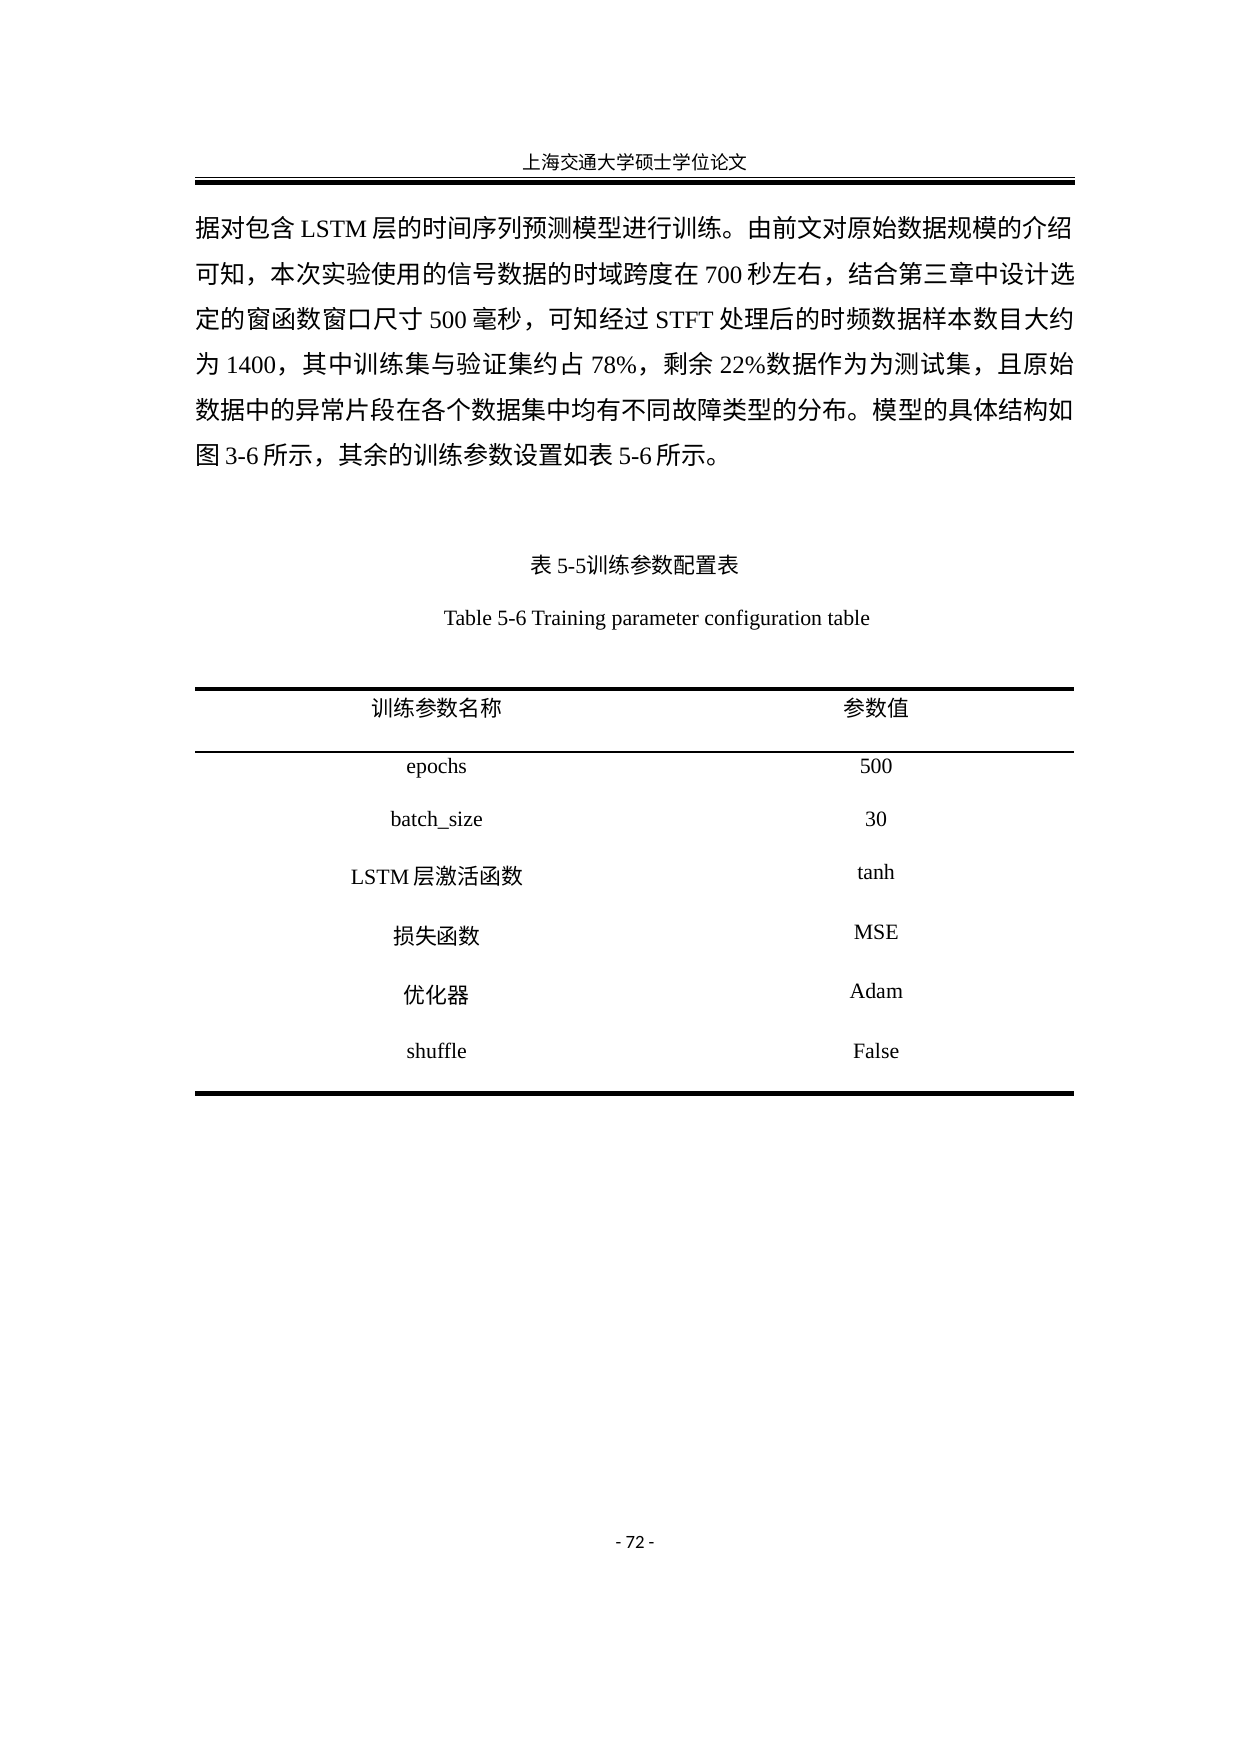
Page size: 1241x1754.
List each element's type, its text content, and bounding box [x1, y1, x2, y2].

table_cell tanh [634, 859, 1074, 919]
text 表5-6训练参数配置表 [195, 548, 1075, 579]
table_cell epochs [195, 753, 634, 806]
table_cell shuffle [195, 1038, 634, 1091]
table_cell batch_size [195, 806, 634, 859]
table_cell 损失函数 [195, 919, 634, 978]
table_header 训练参数名称 [195, 691, 634, 751]
table_header 参数值 [634, 691, 1074, 751]
table_cell LSTM层激活函数 [195, 859, 634, 919]
text Table 5-6 Training parameter configuration table [239, 605, 1075, 630]
table_cell 优化器 [195, 978, 634, 1038]
table_cell MSE [634, 919, 1074, 978]
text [195, 209, 1075, 472]
table_cell False [634, 1038, 1074, 1091]
table_cell 500 [634, 753, 1074, 806]
table_cell Adam [634, 978, 1074, 1038]
table_cell 30 [634, 806, 1074, 859]
